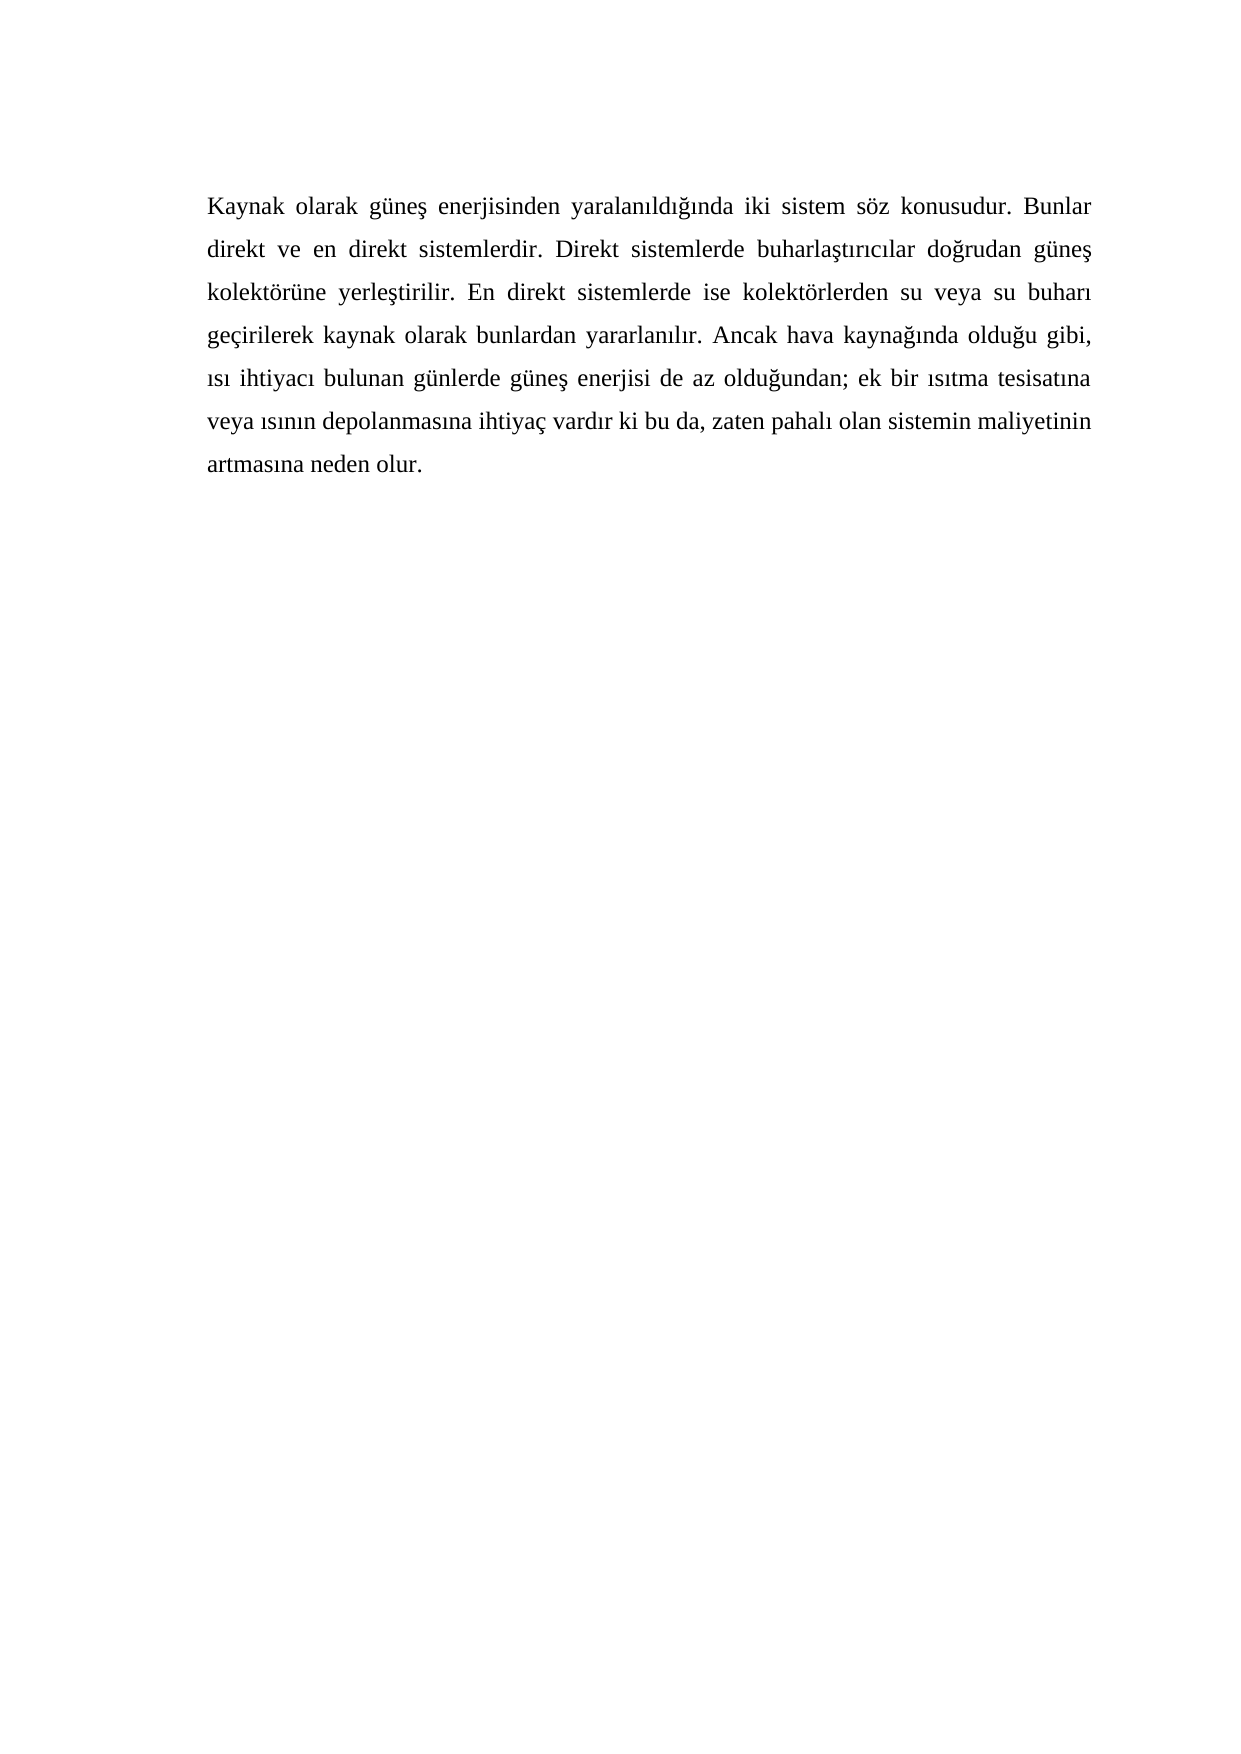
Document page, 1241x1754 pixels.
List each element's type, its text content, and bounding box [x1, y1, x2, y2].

text Kaynak olarak güneş enerjisinden yaralanıldığında iki sistem söz konusudur. Bunlar direkt ve en direkt sistemlerdir. Direkt sistemlerde buharlaştırıcılar doğrudan güneş kolektörüne yerleştirilir. En direkt sistemlerde ise kolektörlerden su veya su buharı geçirilerek kaynak olarak bunlardan yararlanılır. Ancak hava kaynağında olduğu gibi, ısı ihtiyacı bulunan günlerde güneş enerjisi de az olduğundan; ek bir ısıtma tesisatına veya ısının depolanmasına ihtiyaç vardır ki bu da, zaten pahalı olan sistemin maliyetinin artmasına neden olur. [207, 191, 1092, 478]
